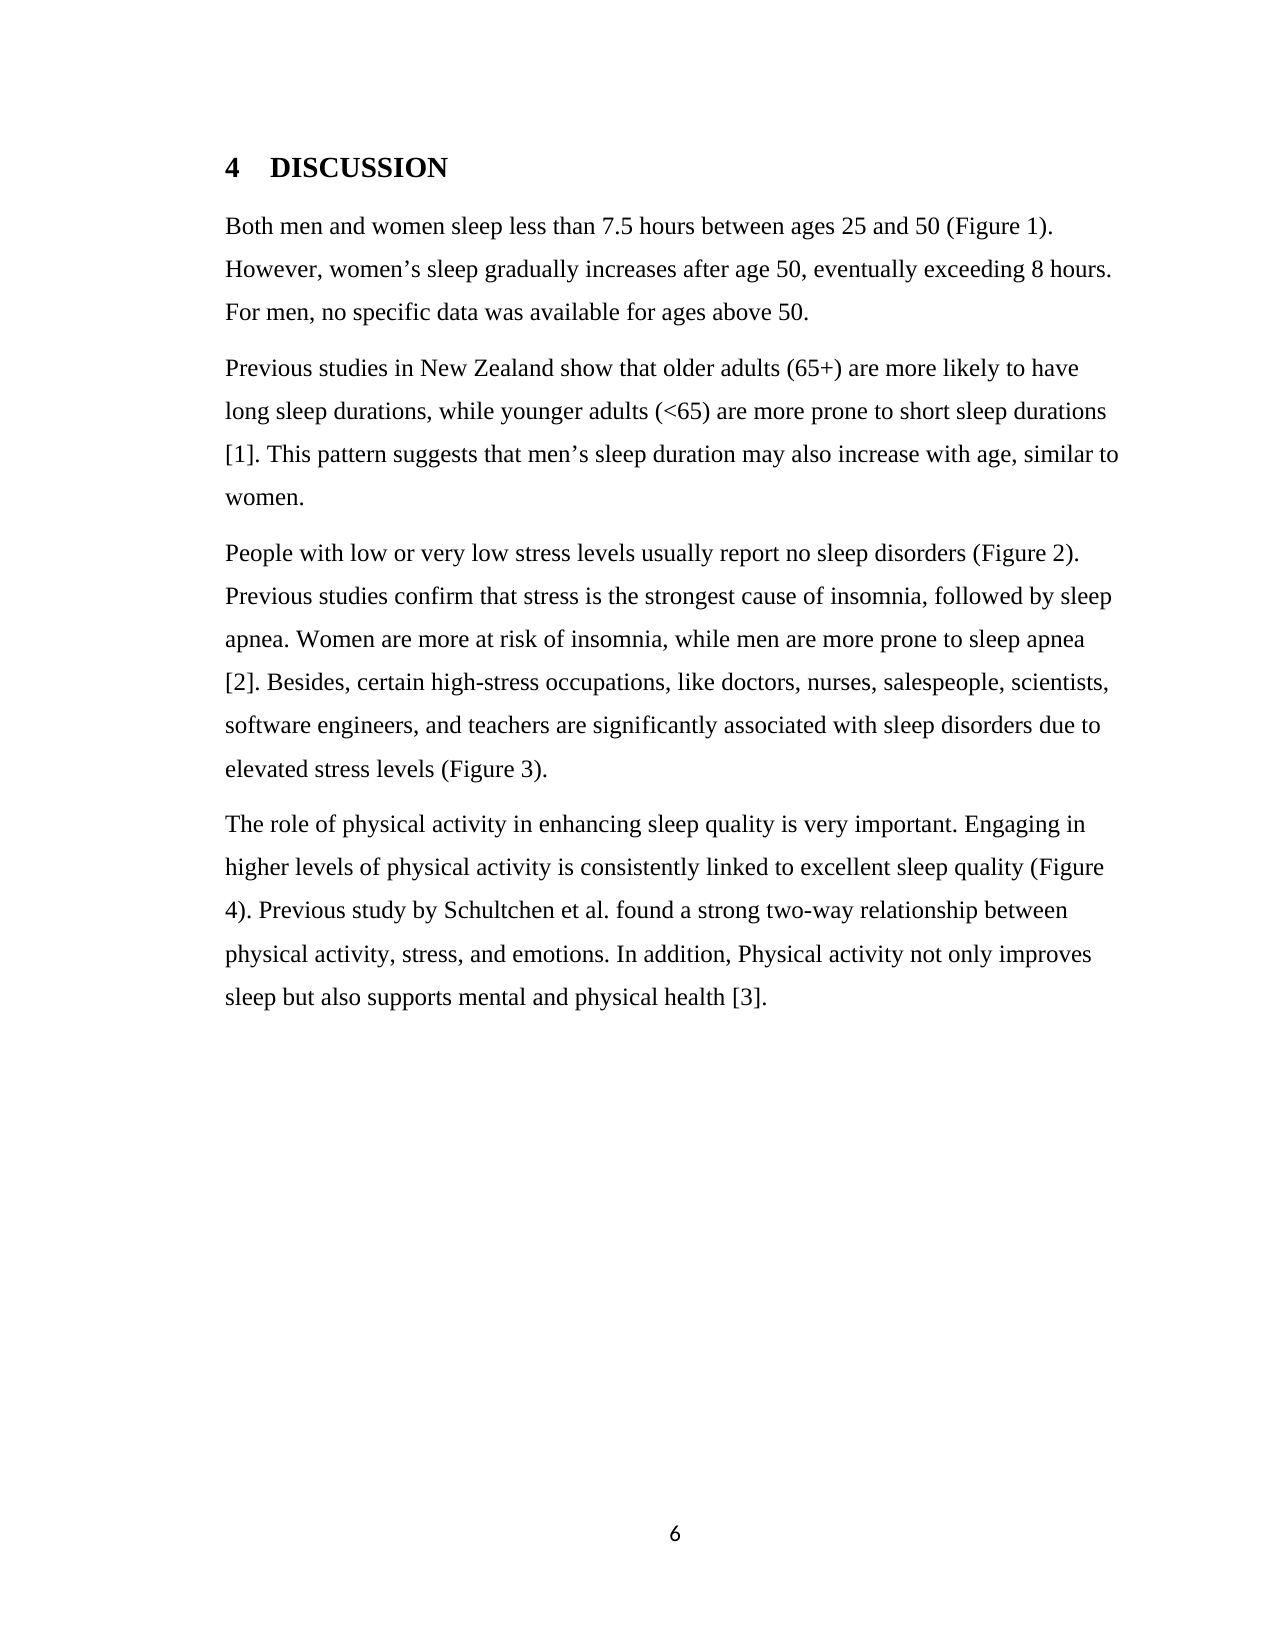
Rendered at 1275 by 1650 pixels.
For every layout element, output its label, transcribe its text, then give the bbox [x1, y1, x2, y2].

text People with low or very low stress levels usually report no sleep disorders (Figure 2). Previous studies confirm that stress is the strongest cause of insomnia, followed by sleep apnea. Women are more at risk of insomnia, while men are more prone to sleep apnea. Besides, certain high-stress occupations, like doctors, nurses, salespeople, scientists, software engineers, and teachers are significantly associated with sleep disorders due to elevated stress levels​ (Figure 3). [225, 538, 1125, 782]
text Both men and women sleep less than 7.5 hours between ages 25 and 50 (Figure 1). However, women’s sleep gradually increases after age 50, eventually exceeding 8 hours. For men, no specific data was available for ages above 50. [225, 211, 1125, 326]
subtitle DISCUSSION [225, 150, 1125, 183]
text The role of physical activity in enhancing sleep quality is very important. Engaging in higher levels of physical activity is consistently linked to excellent sleep quality (Figure 4). Previous study by Schultchen et al. found a strong two-way relationship between physical activity, stress, and emotions. In addition, Physical activity not only improves sleep but also supports mental and physical health​. [225, 809, 1125, 1011]
text Previous studies in New Zealand show that older adults (65+) are more likely to have long sleep durations, while younger adults (<65) are more prone to short sleep durations. This pattern suggests that men’s sleep duration may also increase with age, similar to women. [225, 353, 1125, 511]
